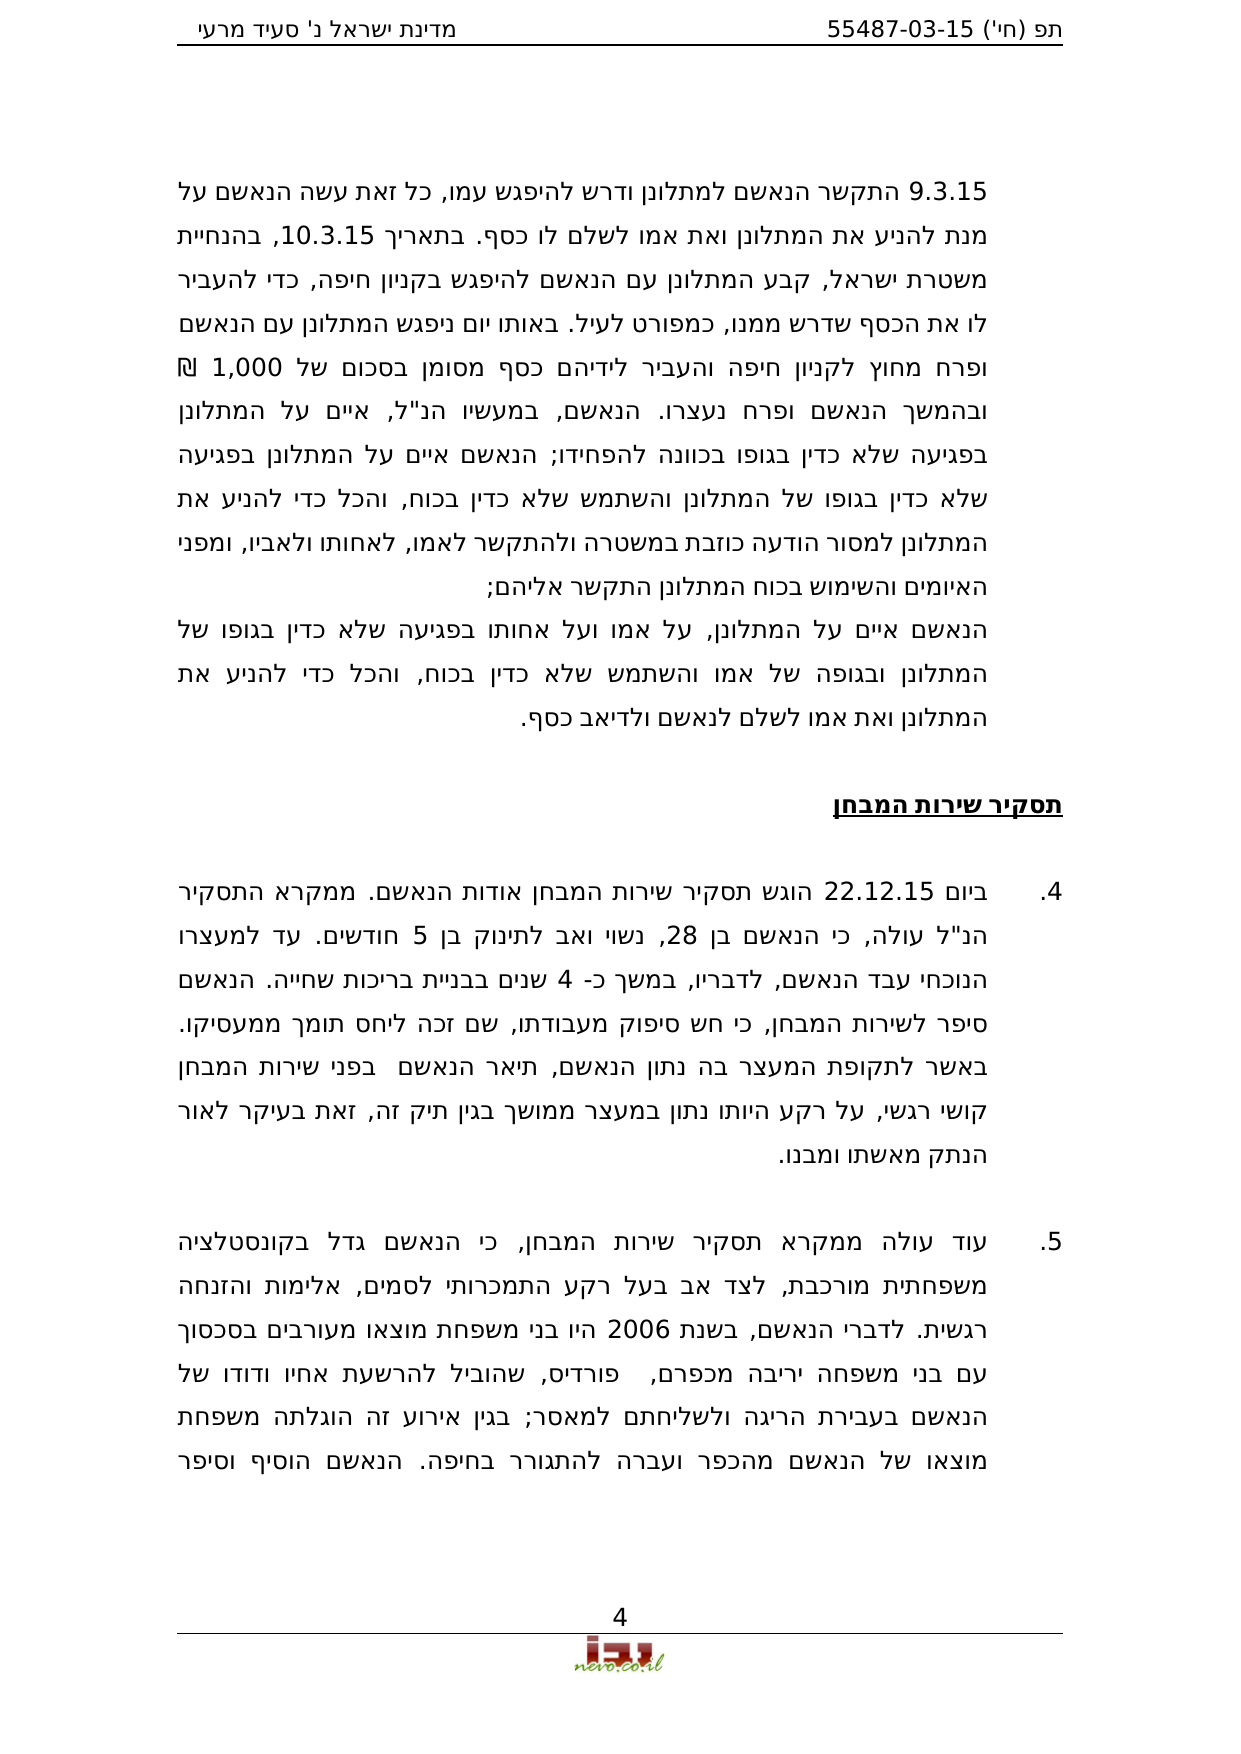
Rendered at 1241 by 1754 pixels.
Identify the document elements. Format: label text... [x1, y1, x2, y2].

picture [574, 1635, 666, 1673]
text 4. ביום 22.12.15 הוגש תסקיר שירות המבחן אודות הנאשם. ממקרא התסקיר הנ"ל עולה, כי הנאשם בן 28, נשוי ואב לתינוק בן 5 חודשים. עד למעצרו הנוכחי עבד הנאשם, לדבריו, במשך כ- 4 שנים בבניית בריכות שחייה. הנאשם סיפר לשירות המבחן, כי חש סיפוק מעבודתו, שם זכה ליחס תומך ממעסיקו. באשר לתקופת המעצר בה נתון הנאשם, תיאר הנאשם בפני שירות המבחן קושי רגשי, על רקע היותו נתון במעצר ממושך בגין תיק זה, זאת בעיקר לאור הנתק מאשתו ומבנו. [177, 877, 1063, 1169]
text תסקיר שירות המבחן [177, 790, 1063, 819]
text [177, 177, 1063, 601]
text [177, 1227, 1063, 1476]
text הנאשם איים על המתלונן, על אמו ועל אחותו בפגיעה שלא כדין בגופו של המתלונן ובגופה של אמו והשתמש שלא כדין בכוח, והכל כדי להניע את המתלונן ואת אמו לשלם לנאשם ולדיאב כסף. [177, 616, 988, 733]
